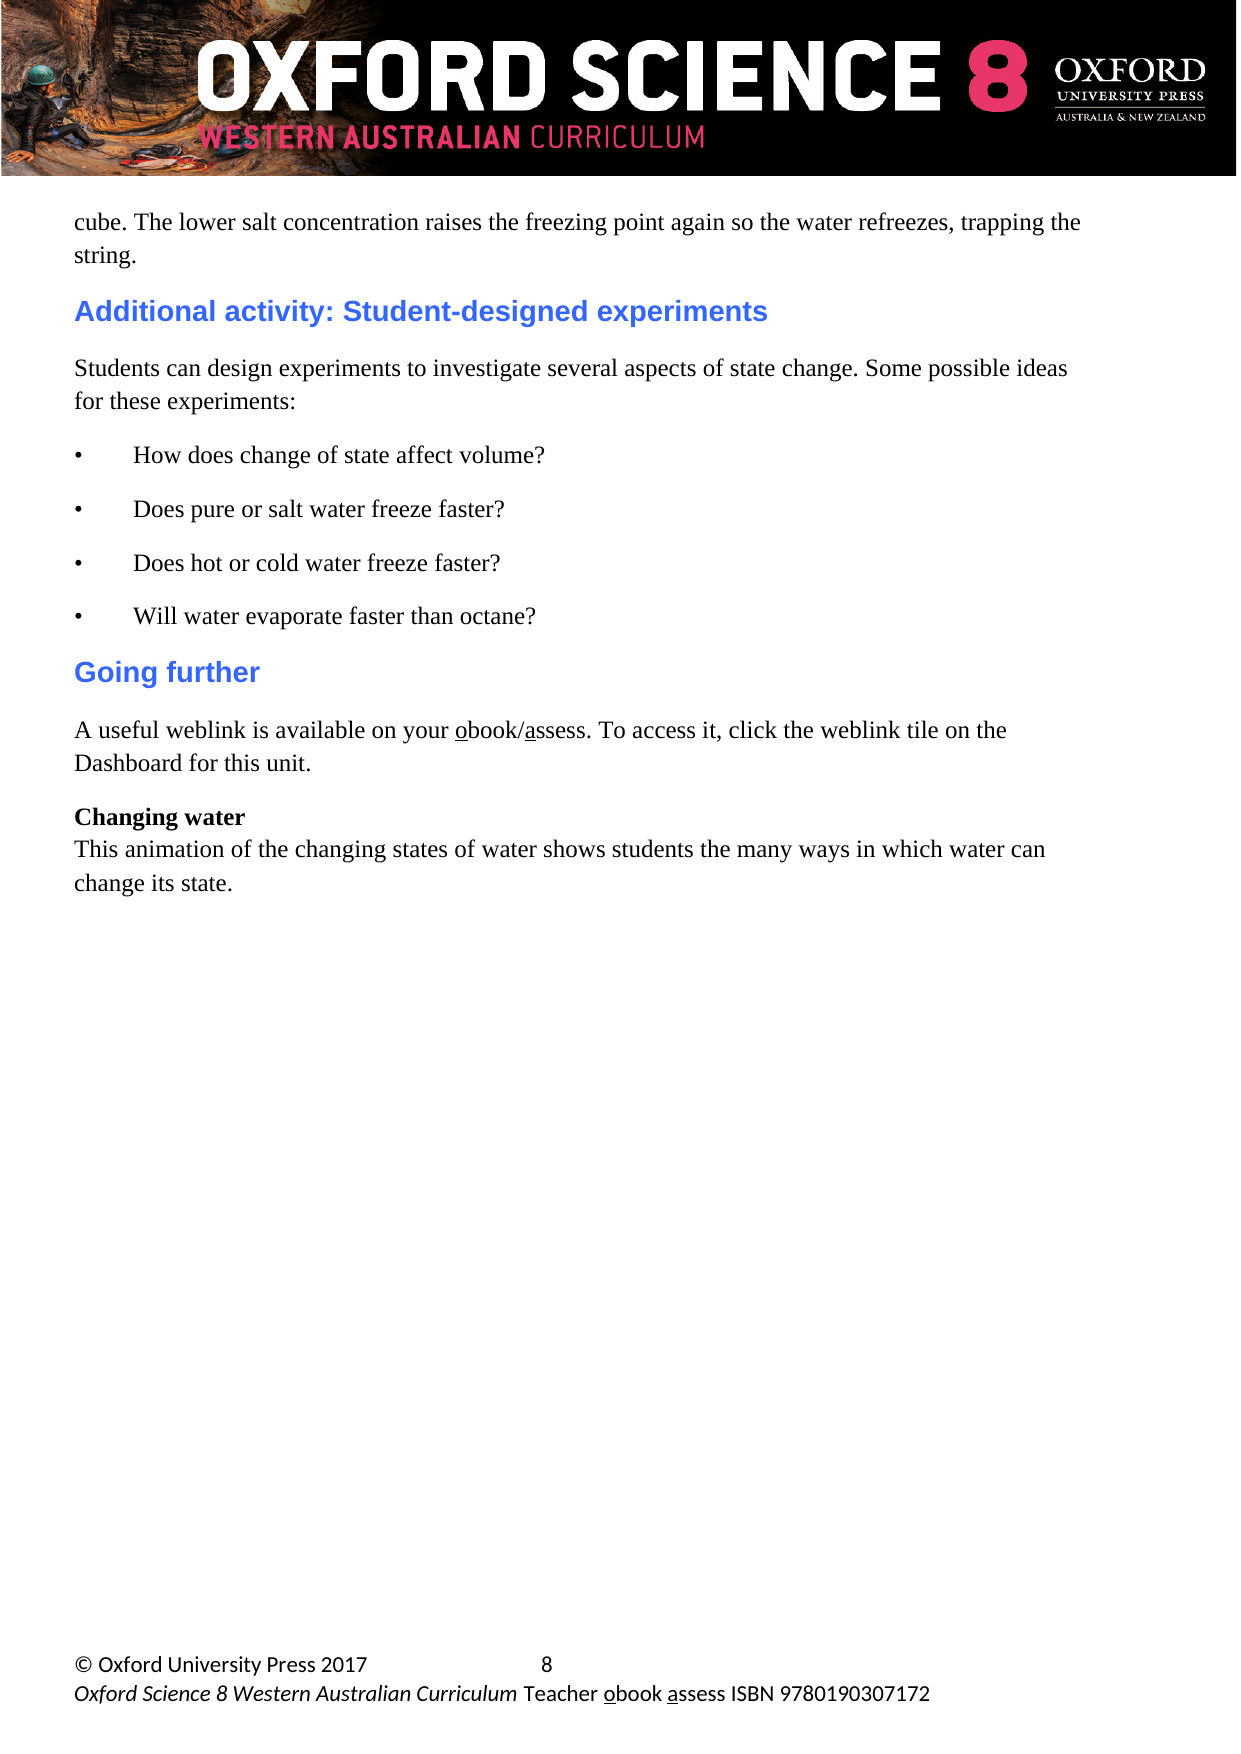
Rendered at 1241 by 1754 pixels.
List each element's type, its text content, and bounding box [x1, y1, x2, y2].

text Changing water This animation of the changing states of water shows students the many ways in which water can change its state. [74, 802, 1090, 896]
text A useful weblink is available on your obook/assess. To access it, click the weblink tile on the Dashboard for this unit. [74, 715, 1090, 776]
list • How does change of state affect volume? [74, 440, 1090, 469]
list • Will water evaporate faster than octane? [74, 601, 1090, 630]
text Students can design experiments to investigate several aspects of state change. Some possible ideas for these experiments: [74, 353, 1090, 415]
picture [0, 0, 1236, 175]
text Additional activity: Student-designed experiments [74, 294, 1090, 327]
list • Does hot or cold water freeze faster? [74, 548, 1090, 576]
text Going further [74, 655, 1090, 689]
list • Does pure or salt water freeze faster? [74, 494, 1090, 522]
